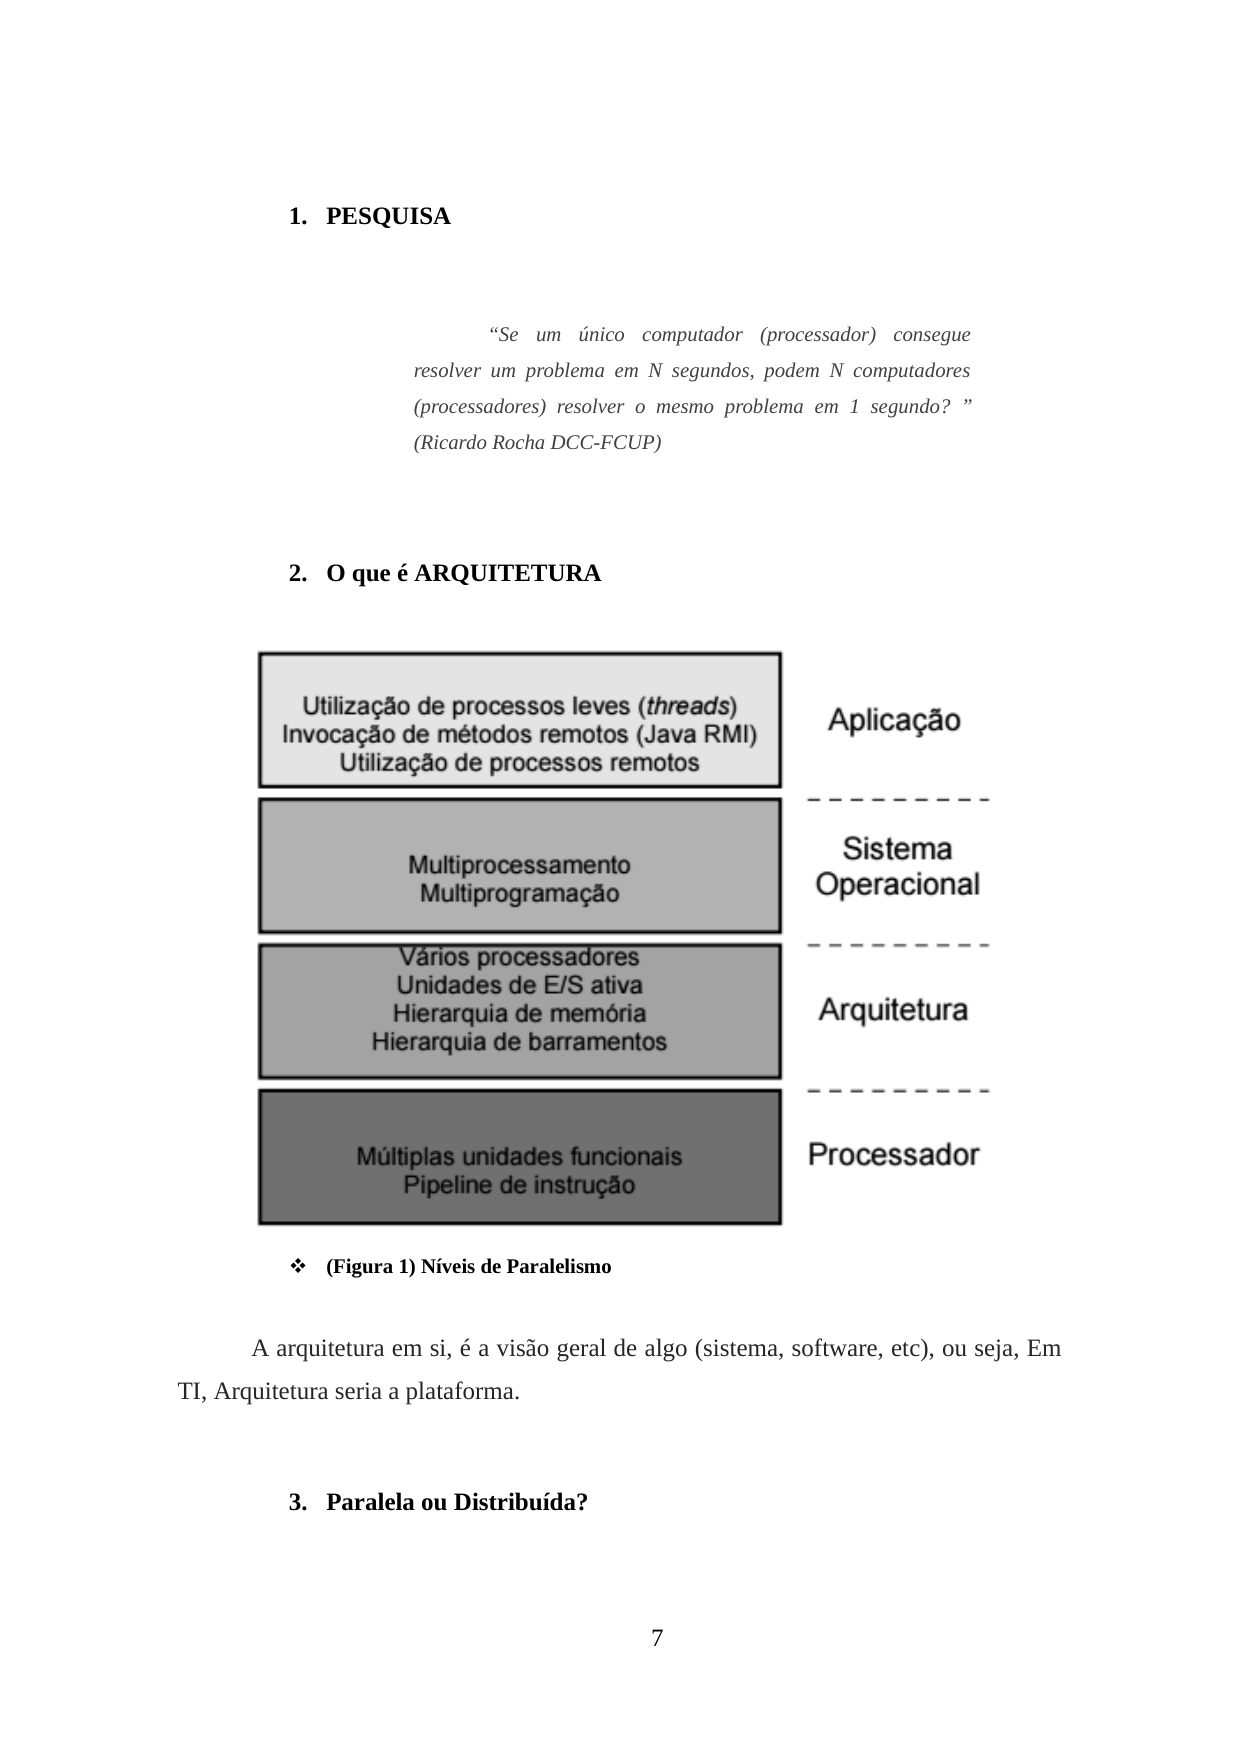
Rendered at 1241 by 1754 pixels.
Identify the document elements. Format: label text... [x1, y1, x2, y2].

subtitle PESQUISA [288, 201, 1063, 230]
text “Se um único computador (processador) consegue resolver um problema em N segundos, podem N computadores (processadores) resolver o mesmo problema em 1 segundo? ” (Ricardo Rocha DCC-FCUP) [413, 322, 973, 454]
subtitle O que é ARQUITETURA [288, 558, 1063, 587]
text A arquitetura em si, é a visão geral de algo (sistema, software, etc), ou seja, Em TI, Arquitetura seria a plataforma. [177, 1333, 1063, 1405]
subtitle (Figura 1) Níveis de Paralelismo [288, 1254, 1063, 1278]
subtitle Paralela ou Distribuída? [288, 1487, 1063, 1516]
